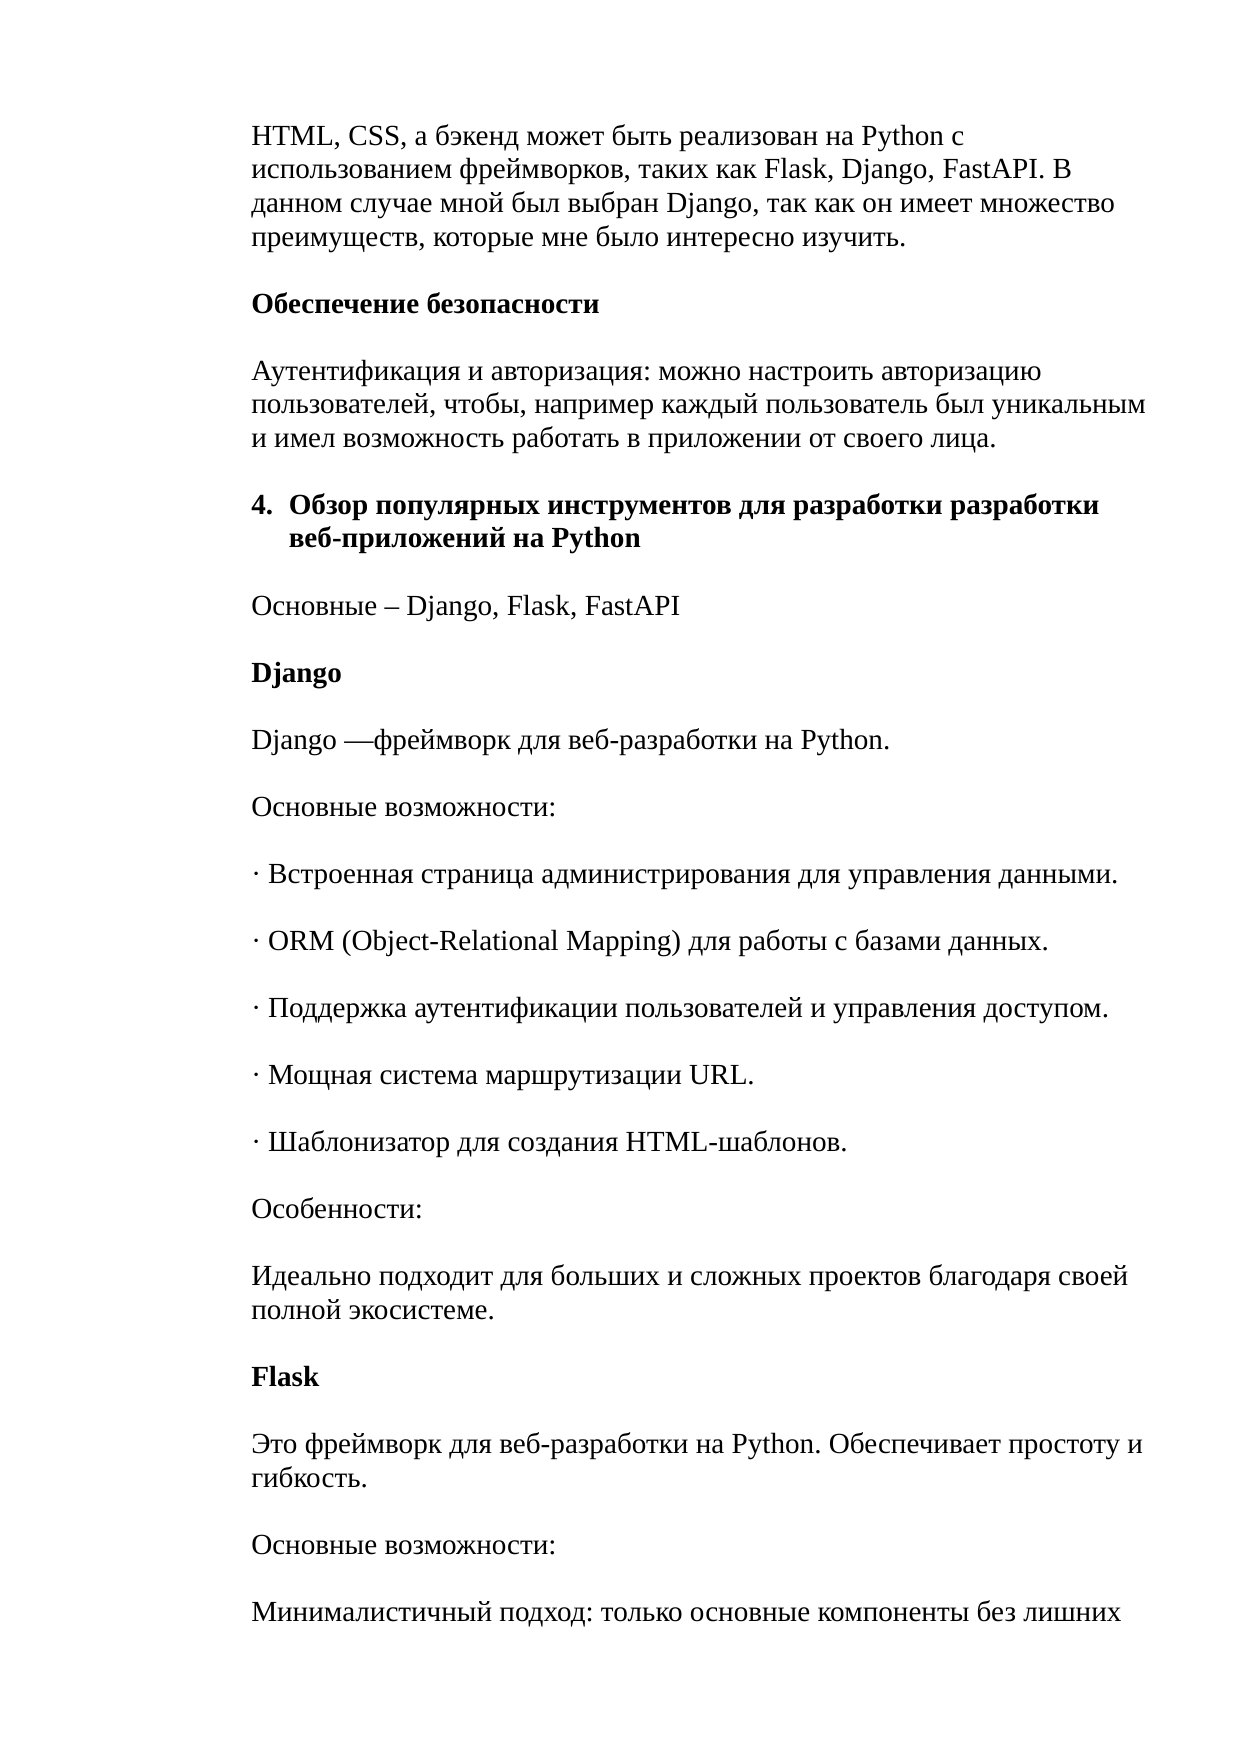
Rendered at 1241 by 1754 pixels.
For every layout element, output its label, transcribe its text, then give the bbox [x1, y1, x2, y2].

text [251, 1359, 1152, 1627]
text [251, 118, 1152, 252]
text Обеспечение безопасности Аутентификация и авторизация: можно настроить авторизацию пользователей, чтобы, например каждый пользователь был уникальным и имел возможность работать в приложении от своего лица. [251, 286, 1152, 453]
text Основные – Django, Flask, FastAPI [251, 588, 1152, 621]
list Обзор популярных инструментов для разработки разработки веб-приложений на Python [251, 487, 1152, 554]
text Django Django —фреймворк для веб-разработки на Python. Основные возможности: · Встроенная страница администрирования для управления данными. · ORM (Object-Relational Mapping) для работы с базами данных. · Поддержка аутентификации пользователей и управления доступом. · Мощная система маршрутизации URL. · Шаблонизатор для создания HTML-шаблонов. Особенности: Идеально подходит для больших и сложных проектов благодаря своей полной экосистеме. [251, 655, 1152, 1326]
